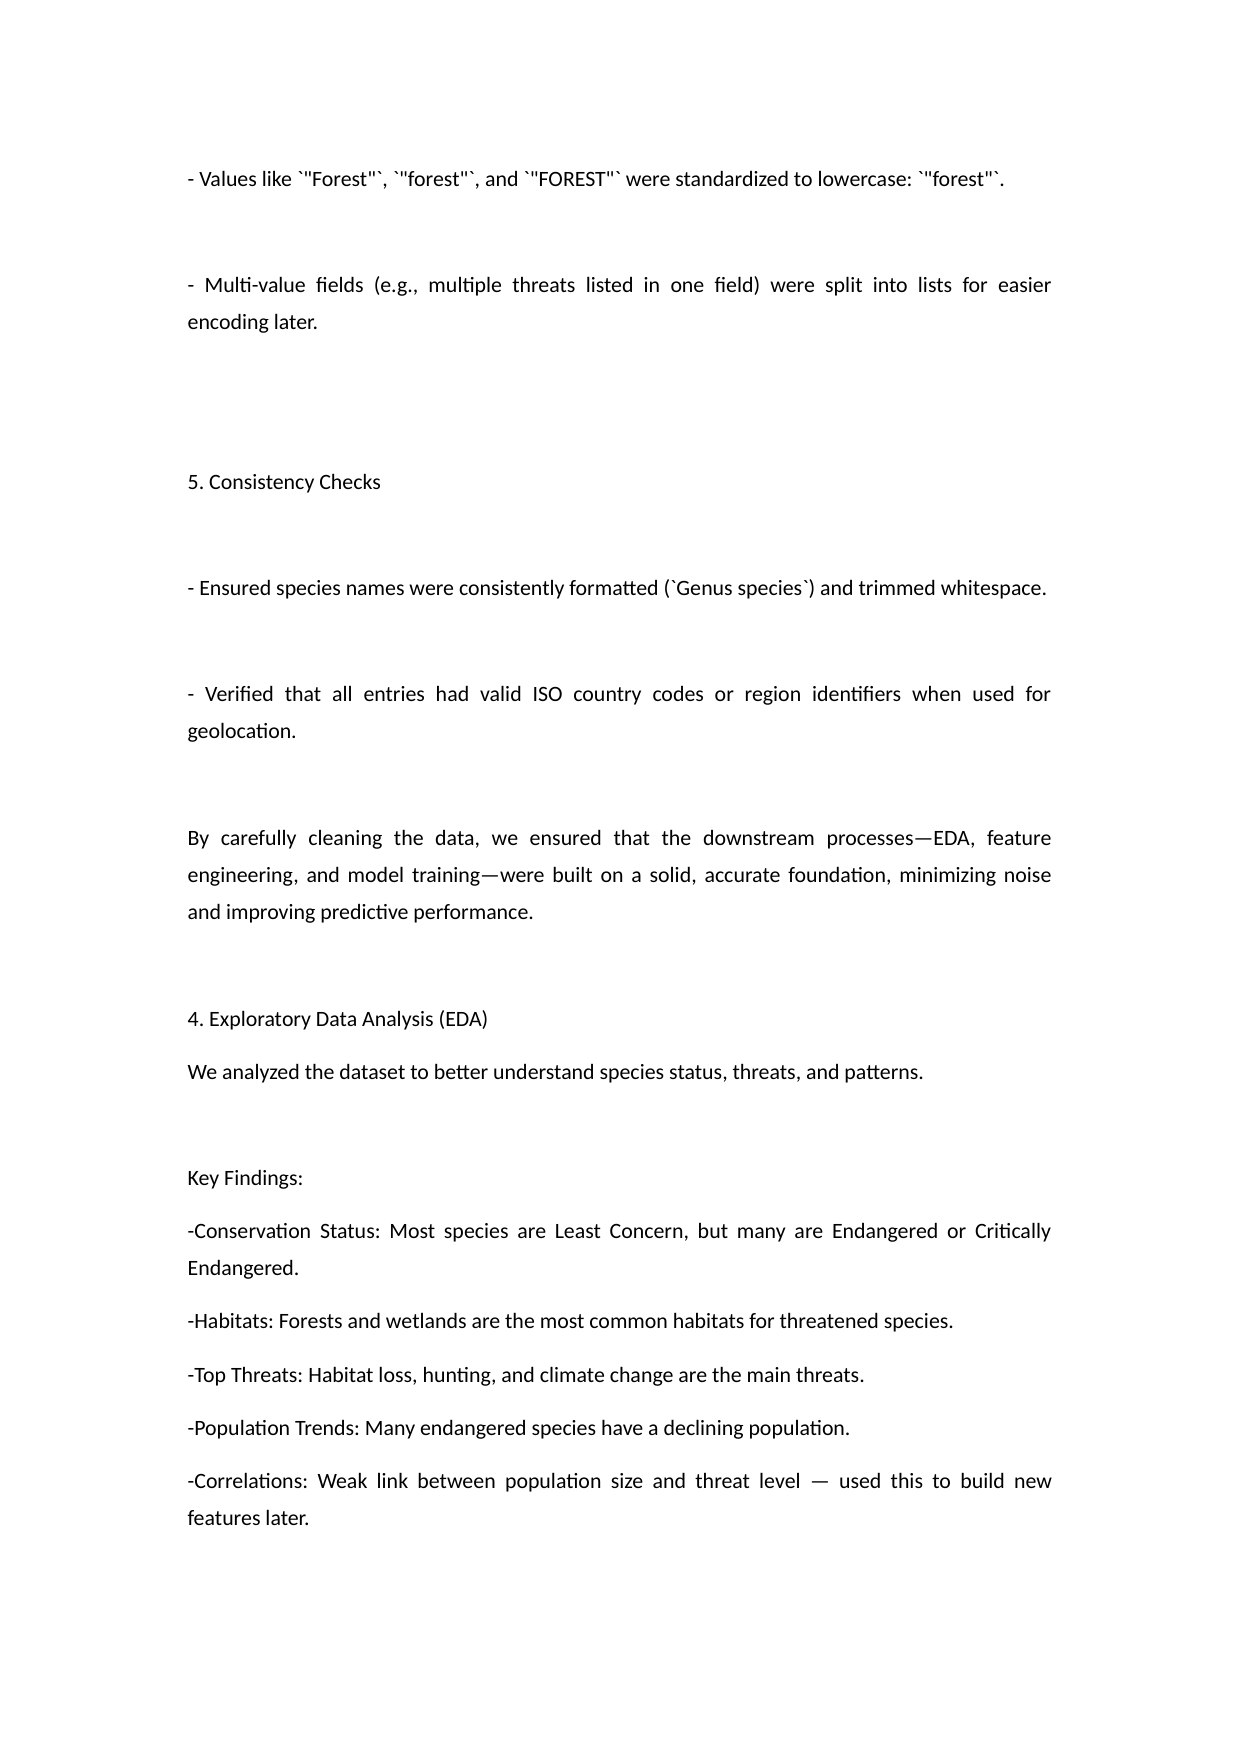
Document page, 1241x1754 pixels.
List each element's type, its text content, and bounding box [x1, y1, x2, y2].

text -Habitats: Forests and wetlands are the most common habitats for threatened species. [187, 1305, 1053, 1337]
text 5. Consistency Checks [187, 465, 1053, 497]
text 4. Exploratory Data Analysis (EDA) [187, 1002, 1053, 1034]
text - Ensured species names were consistently formatted (`Genus species`) and trimmed whitespace. [187, 571, 1053, 604]
text - Multi-value fields (e.g., multiple threats listed in one field) were split into lists for easier encoding later. [187, 268, 1053, 338]
text Key Findings: [187, 1161, 1053, 1194]
text -Top Threats: Habitat loss, hunting, and climate change are the main threats. [187, 1358, 1053, 1390]
text -Conservation Status: Most species are Least Concern, but many are Endangered or Critically Endangered. [187, 1214, 1053, 1284]
text - Values like `"Forest"`, `"forest"`, and `"FOREST"` were standardized to lowercase: `"forest"`. [187, 162, 1053, 194]
text By carefully cleaning the data, we ensured that the downstream processes—EDA, feature engineering, and model training—were built on a solid, accurate foundation, minimizing noise and improving predictive performance. [187, 821, 1053, 928]
text -Population Trends: Many endangered species have a declining population. [187, 1411, 1053, 1443]
text -Correlations: Weak link between population size and threat level — used this to build new features later. [187, 1464, 1053, 1534]
text - Verified that all entries had valid ISO country codes or region identifiers when used for geolocation. [187, 677, 1053, 747]
text We analyzed the dataset to better understand species status, threats, and patterns. [187, 1055, 1053, 1087]
